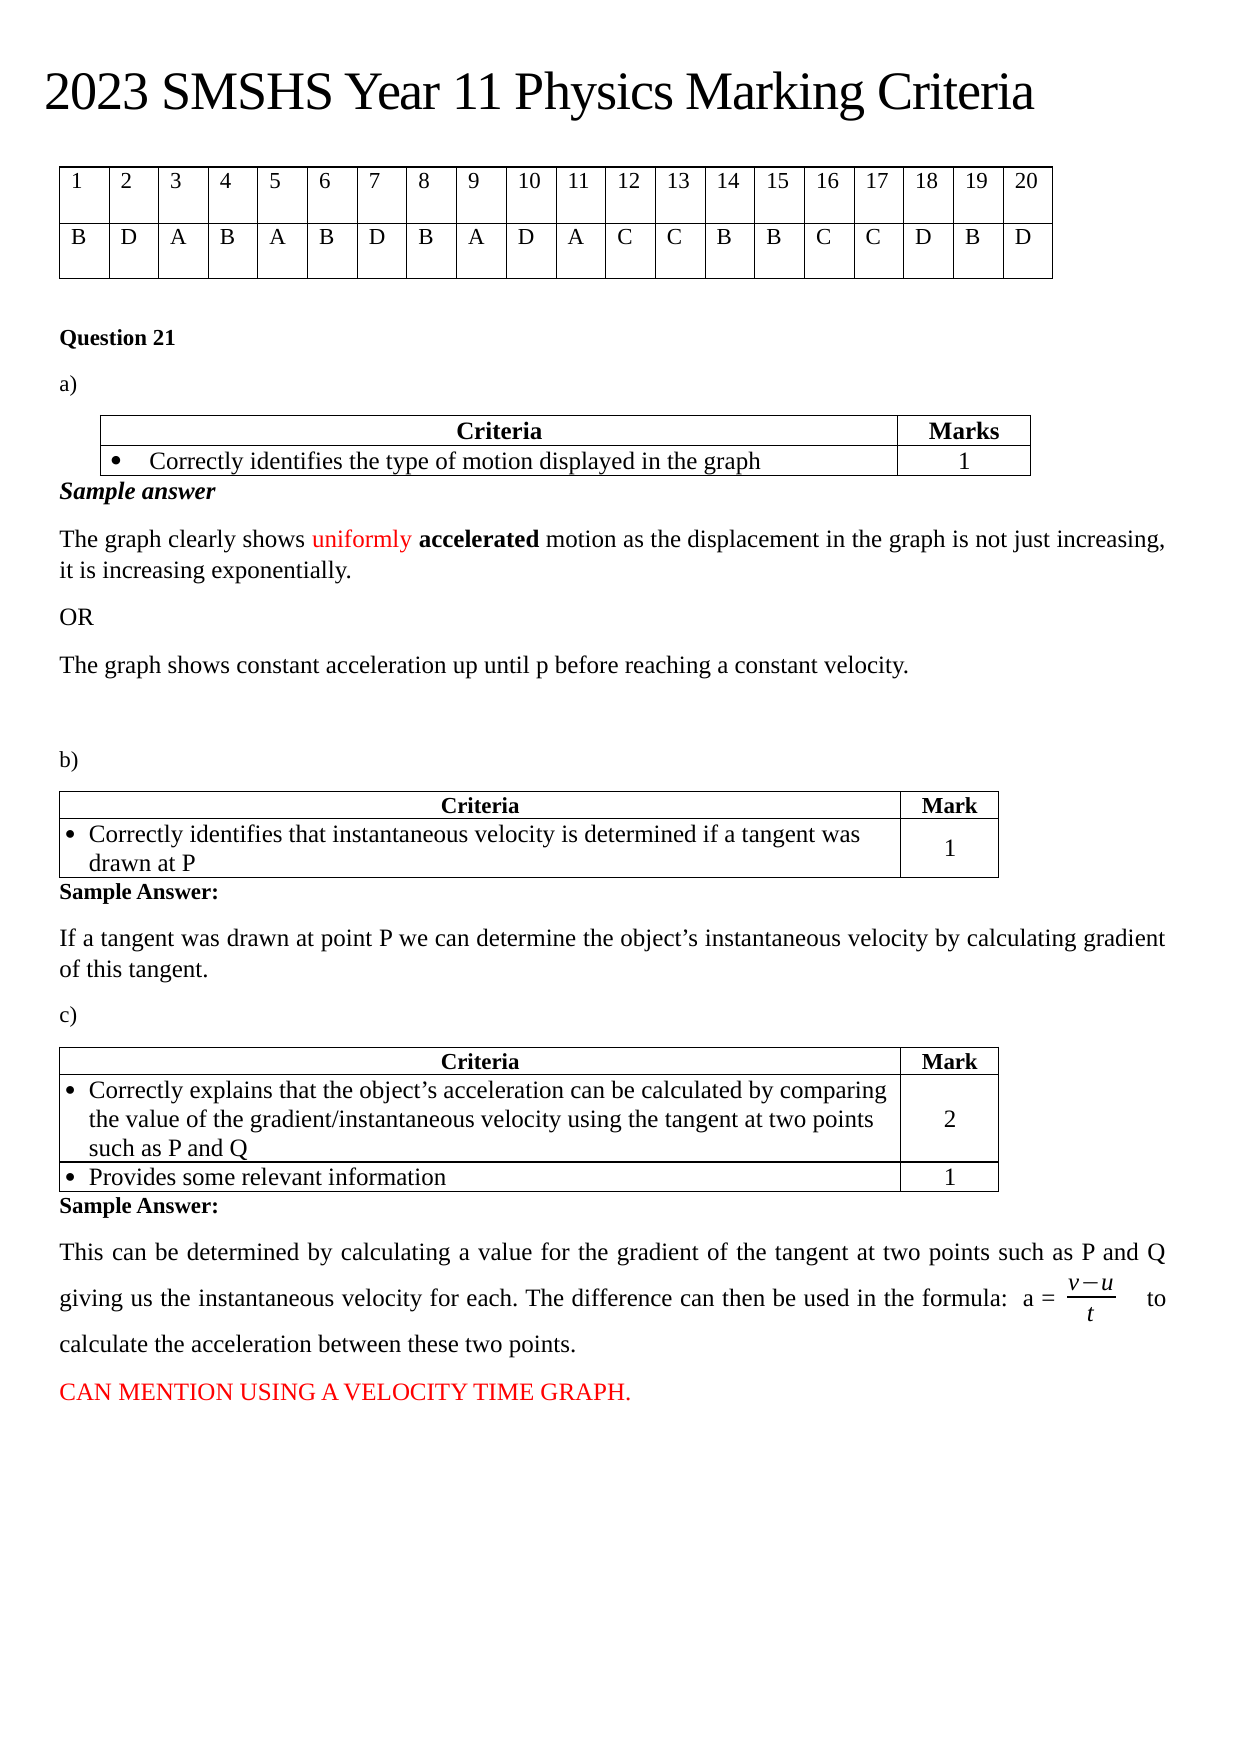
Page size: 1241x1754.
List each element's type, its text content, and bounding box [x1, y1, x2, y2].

text OR [59, 602, 1167, 631]
table_cell D [904, 224, 953, 278]
table_header Criteria [60, 1048, 900, 1074]
table_cell A [457, 224, 506, 278]
text The graph shows constant acceleration up until p before reaching a constant velocity. [59, 650, 1167, 679]
table_cell C [805, 224, 854, 278]
table_cell B [706, 224, 754, 278]
text b) [59, 746, 1167, 772]
table_cell A [557, 224, 605, 278]
table_cell B [308, 224, 357, 278]
table_header 19 [954, 168, 1003, 222]
table_header 5 [258, 168, 307, 222]
table_cell Provides some relevant information [60, 1163, 900, 1191]
table_cell Correctly identifies that instantaneous velocity is determined if a tangent was drawn at P [60, 819, 900, 877]
table_cell B [755, 224, 804, 278]
table_header 13 [656, 168, 705, 222]
table_header 12 [606, 168, 655, 222]
text If a tangent was drawn at point P we can determine the object’s instantaneous velocity by calculating gradient of this tangent. [59, 923, 1167, 983]
table_header 18 [904, 168, 953, 222]
table_header Marks [898, 416, 1030, 445]
text The graph clearly shows uniformly accelerated motion as the displacement in the graph is not just increasing, it is increasing exponentially. [59, 524, 1167, 583]
table_header Criteria [101, 416, 897, 445]
table_header 2 [110, 168, 158, 222]
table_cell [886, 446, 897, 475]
table_cell D [1004, 224, 1052, 278]
table_header Mark [901, 1048, 998, 1074]
table_cell D [358, 224, 406, 278]
table_cell A [159, 224, 208, 278]
text Sample answer [59, 476, 1167, 505]
text Sample Answer: [59, 878, 1167, 904]
table_cell D [507, 224, 556, 278]
table_cell B [60, 224, 109, 278]
text CAN MENTION USING A VELOCITY TIME GRAPH. [59, 1377, 1167, 1406]
text This can be determined by calculating a value for the gradient of the tangent at two points such as P and Q giving us the instantaneous velocity for each. The difference can then be used in the formula: a = to calculate the acceleration between these two points. [59, 1237, 1167, 1358]
table_header 9 [457, 168, 506, 222]
table_header 11 [557, 168, 605, 222]
table_header 8 [407, 168, 456, 222]
table_header 3 [159, 168, 208, 222]
table_header 16 [805, 168, 854, 222]
table_cell C [855, 224, 903, 278]
text a) [59, 369, 1167, 396]
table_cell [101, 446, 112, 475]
table_cell Correctly explains that the object’s acceleration can be calculated by comparing the value of the gradient/instantaneous velocity using the tangent at two points such as P and Q [60, 1075, 900, 1161]
table_cell C [606, 224, 655, 278]
table_cell 1 [901, 819, 998, 877]
table_cell 1 [901, 1163, 998, 1191]
table_header 1 [60, 168, 109, 222]
text c) [59, 1002, 1167, 1028]
table_cell D [110, 224, 158, 278]
table_header 15 [755, 168, 804, 222]
table_header Mark [901, 792, 998, 818]
table_header 7 [358, 168, 406, 222]
text Sample Answer: [59, 1192, 1167, 1218]
table_header Criteria [60, 792, 900, 818]
text Question 21 [59, 324, 1167, 351]
table_header 17 [855, 168, 903, 222]
table_cell B [954, 224, 1003, 278]
table_cell B [407, 224, 456, 278]
table_header 6 [308, 168, 357, 222]
table_cell A [258, 224, 307, 278]
table_cell B [209, 224, 257, 278]
table_header 4 [209, 168, 257, 222]
table_cell 2 [901, 1075, 998, 1161]
table_header 20 [1004, 168, 1052, 222]
table_cell C [656, 224, 705, 278]
table_header 14 [706, 168, 754, 222]
title 2023 SMSHS Year 11 Physics Marking Criteria [44, 59, 1167, 121]
table_header 10 [507, 168, 556, 222]
